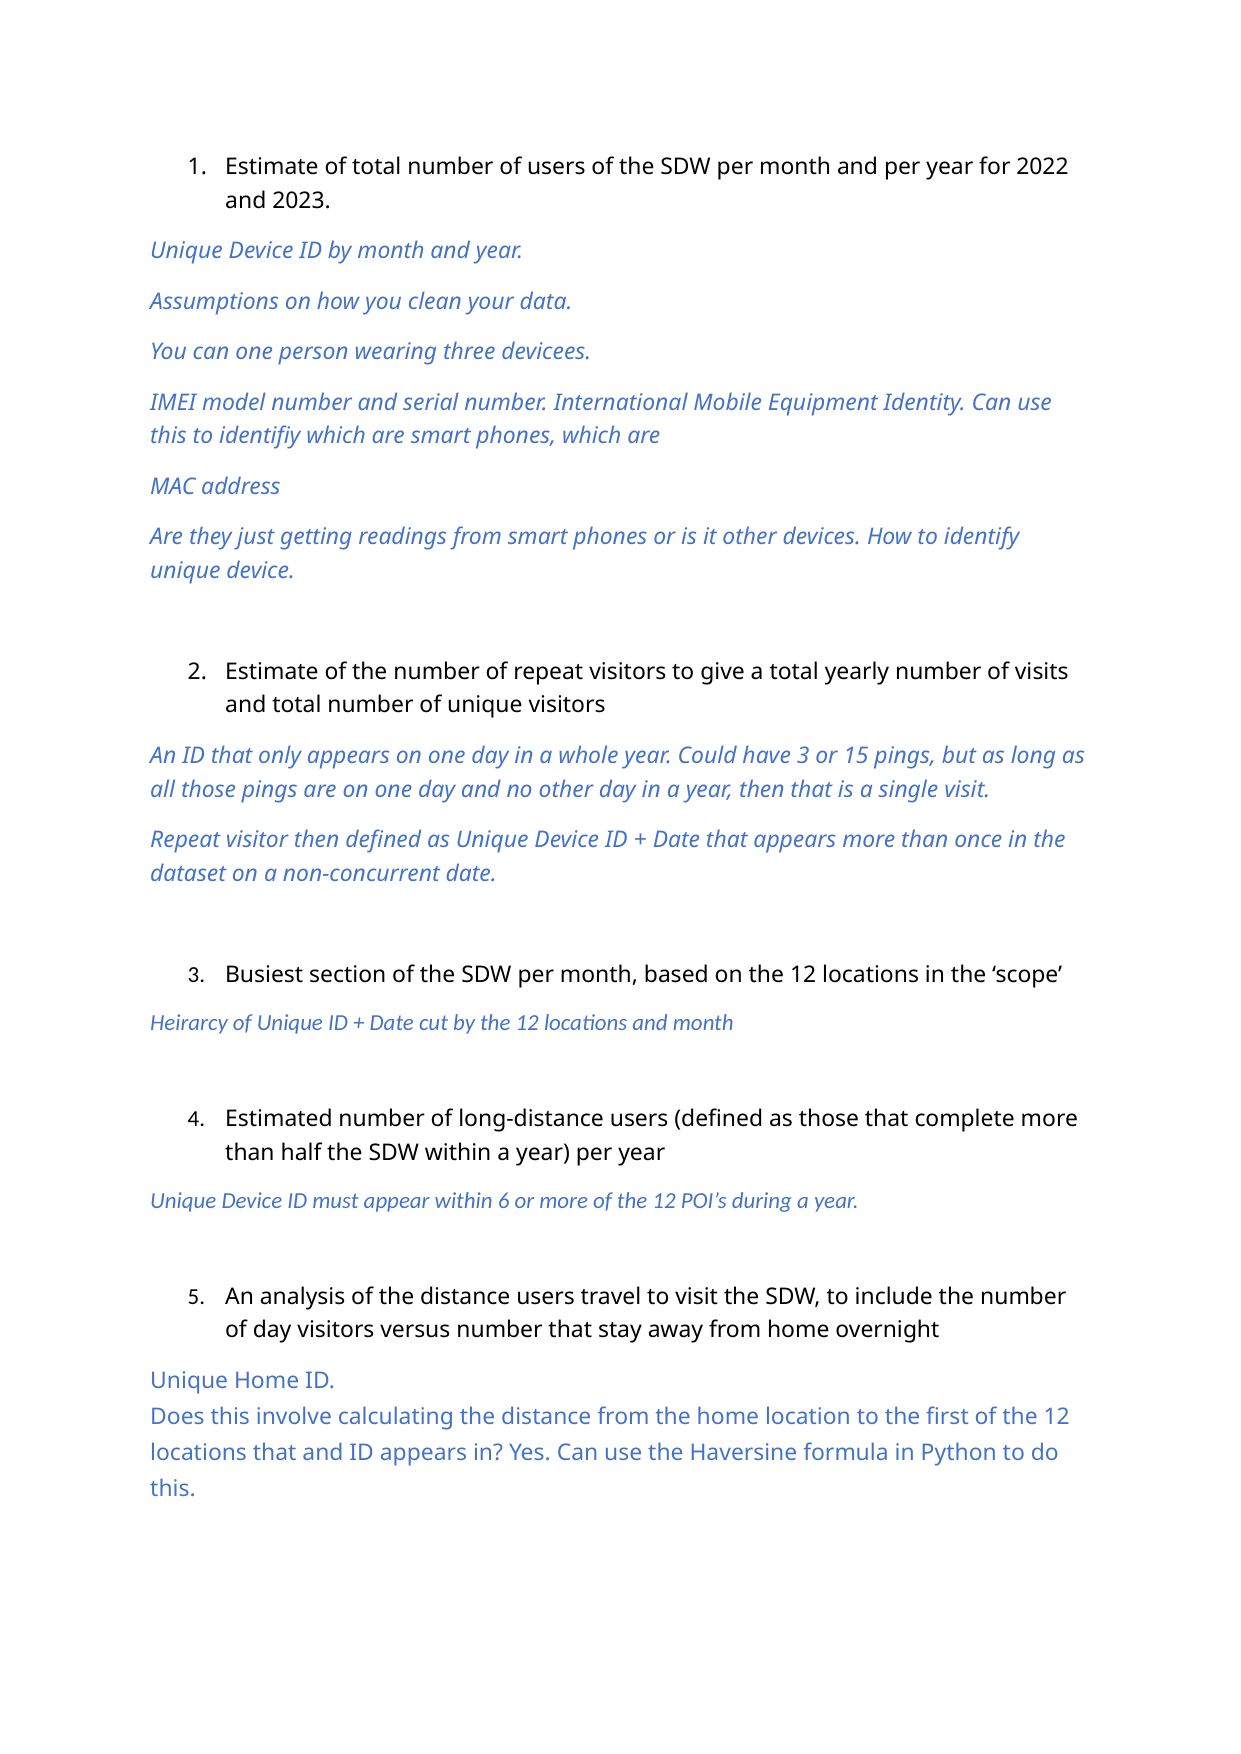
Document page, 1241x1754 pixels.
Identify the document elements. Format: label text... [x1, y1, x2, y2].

list Estimated number of long-distance users (defined as those that complete more than half the SDW within a year) per year [187, 1102, 1090, 1167]
text An ID that only appears on one day in a whole year. Could have 3 or 15 pings, but as long as all those pings are on one day and no other day in a year, then that is a single visit. [150, 739, 1090, 804]
text Unique Device ID by month and year. [150, 234, 1090, 265]
text Repeat visitor then defined as Unique Device ID + Date that appears more than once in the dataset on a non-concurrent date. [150, 823, 1090, 888]
text Unique Home ID. [150, 1364, 1090, 1395]
text Are they just getting readings from smart phones or is it other devices. How to identify unique device. [150, 520, 1090, 585]
text MAC address [150, 469, 1090, 501]
list Busiest section of the SDW per month, based on the 12 locations in the ‘scope’ [187, 957, 1090, 989]
text Does this involve calculating the distance from the home location to the first of the 12 locations that and ID appears in? Yes. Can use the Haversine formula in Python to do this. [150, 1400, 1090, 1503]
text Assumptions on how you clean your data. [150, 284, 1090, 316]
list An analysis of the distance users travel to visit the SDW, to include the number of day visitors versus number that stay away from home overnight [187, 1279, 1090, 1344]
text You can one person wearing three devicees. [150, 335, 1090, 366]
list Estimate of the number of repeat visitors to give a total yearly number of visits and total number of unique visitors [187, 654, 1090, 719]
list Estimate of total number of users of the SDW per month and per year for 2022 and 2023. [187, 150, 1090, 215]
text Unique Device ID must appear within 6 or more of the 12 POI’s during a year. [150, 1186, 1090, 1214]
text IMEI model number and serial number. International Mobile Equipment Identity. Can use this to identifiy which are smart phones, which are [150, 385, 1090, 450]
text Heirarcy of Unique ID + Date cut by the 12 locations and month [150, 1008, 1090, 1036]
